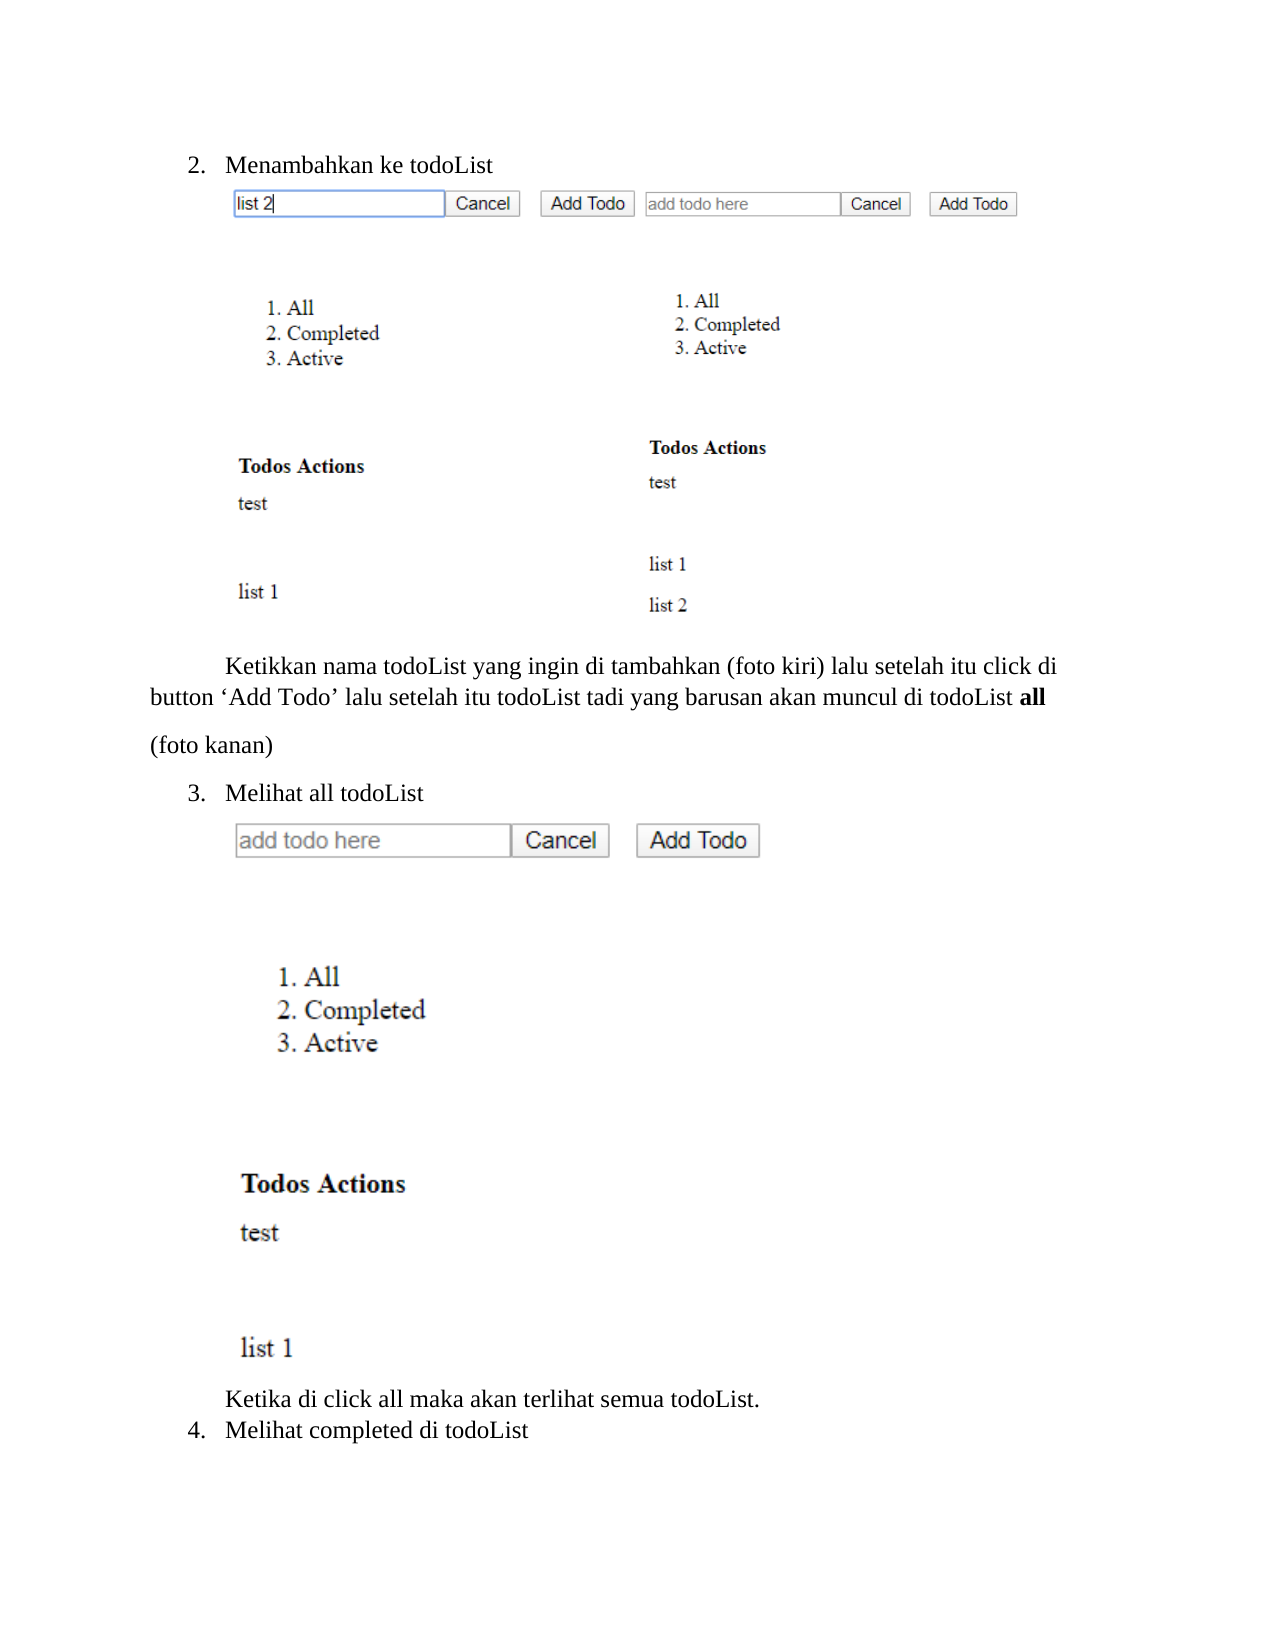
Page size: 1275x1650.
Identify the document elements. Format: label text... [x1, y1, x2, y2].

picture [225, 181, 1025, 625]
text (foto kanan) [150, 730, 1125, 759]
list Melihat all todoList [187, 778, 1125, 807]
picture [225, 808, 851, 1383]
text Ketikkan nama todoList yang ingin di tambahkan (foto kiri) lalu setelah itu click di button ‘Add Todo’ lalu setelah itu todoList tadi yang barusan akan muncul di todoList all [150, 651, 1125, 711]
list Menambahkan ke todoList [187, 150, 1125, 179]
list Melihat completed di todoList [187, 1416, 1125, 1444]
list Ketika di click all maka akan terlihat semua todoList. [225, 1384, 1125, 1413]
